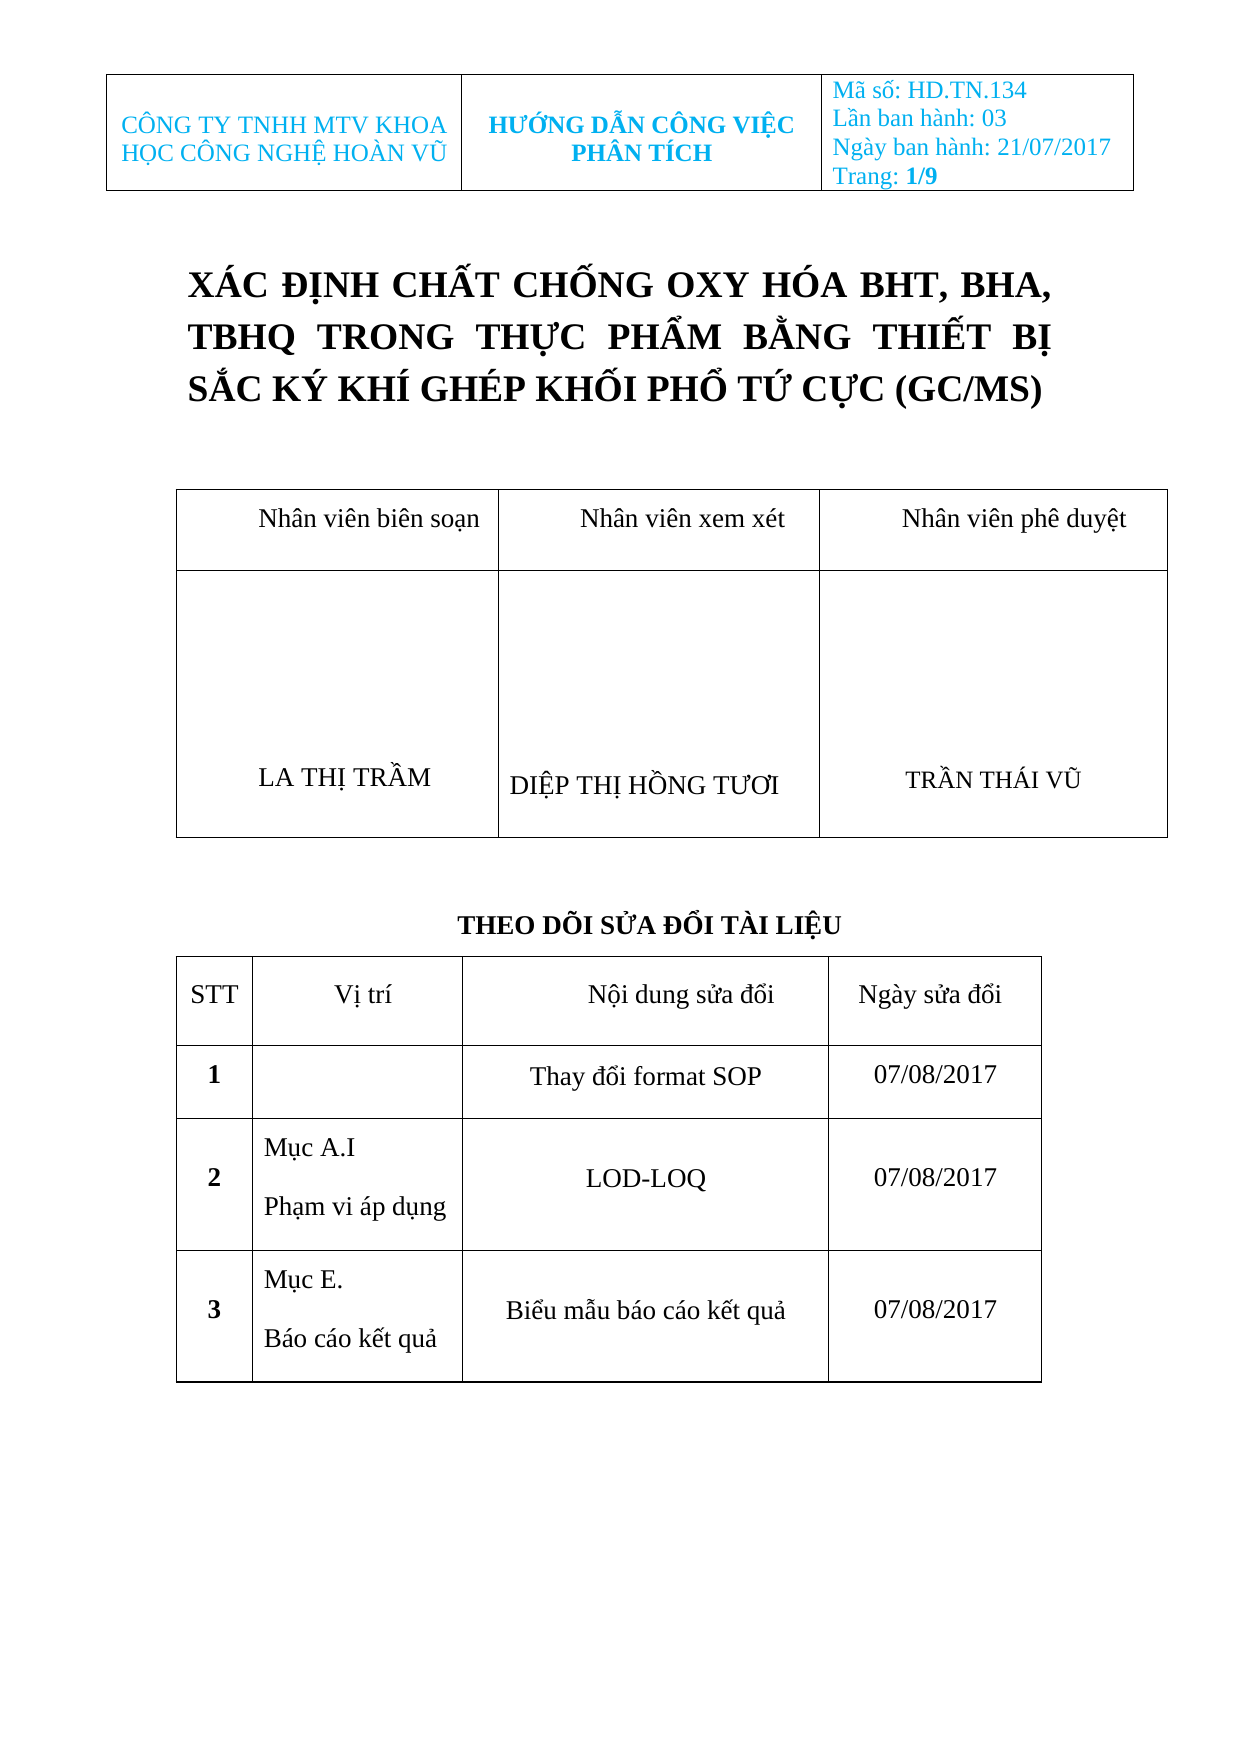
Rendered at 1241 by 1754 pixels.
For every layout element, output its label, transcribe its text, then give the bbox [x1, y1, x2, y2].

table_cell 1 [177, 1046, 252, 1118]
table_cell TRẦN THÁI VŨ [820, 571, 1167, 837]
table_cell Thay đổi format SOP [463, 1046, 828, 1118]
table_cell 07/08/2017 [829, 1046, 1041, 1118]
table_cell Biểu mẫu báo cáo kết quả [463, 1251, 828, 1381]
table_cell [253, 1046, 462, 1118]
table_cell 2 [177, 1119, 252, 1249]
table_cell Mục A.I Phạm vi áp dụng [253, 1119, 462, 1249]
table_cell LA THỊ TRẦM [177, 571, 498, 837]
text XÁC ĐỊNH CHẤT CHỐNG OXY HÓA BHT, BHA, TBHQ TRONG THỰC PHẨM BẰNG THIẾT BỊ SẮC KÝ KHÍ GHÉP KHỐI PHỔ TỨ CỰC (GC/MS) [187, 263, 1053, 409]
table_header Nhân viên phê duyệt [820, 490, 1167, 570]
table_header Nhân viên xem xét [499, 490, 819, 570]
table_cell 3 [177, 1251, 252, 1381]
table_header Ngày sửa đổi [829, 957, 1041, 1045]
text THEO DÕI SỬA ĐỔI TÀI LIỆU [187, 909, 1053, 941]
table_cell DIỆP THỊ HỒNG TƯƠI [499, 571, 819, 837]
table_cell LOD-LOQ [463, 1119, 828, 1249]
table_header Vị trí [253, 957, 462, 1045]
picture [441, 145, 446, 156]
table_cell Mục E. Báo cáo kết quả [253, 1251, 462, 1381]
table_header Nhân viên biên soạn [177, 490, 498, 570]
table_header STT [177, 957, 252, 1045]
table_cell 07/08/2017 [829, 1119, 1041, 1249]
table_header Nội dung sửa đổi [463, 957, 828, 1045]
table_cell 07/08/2017 [829, 1251, 1041, 1381]
